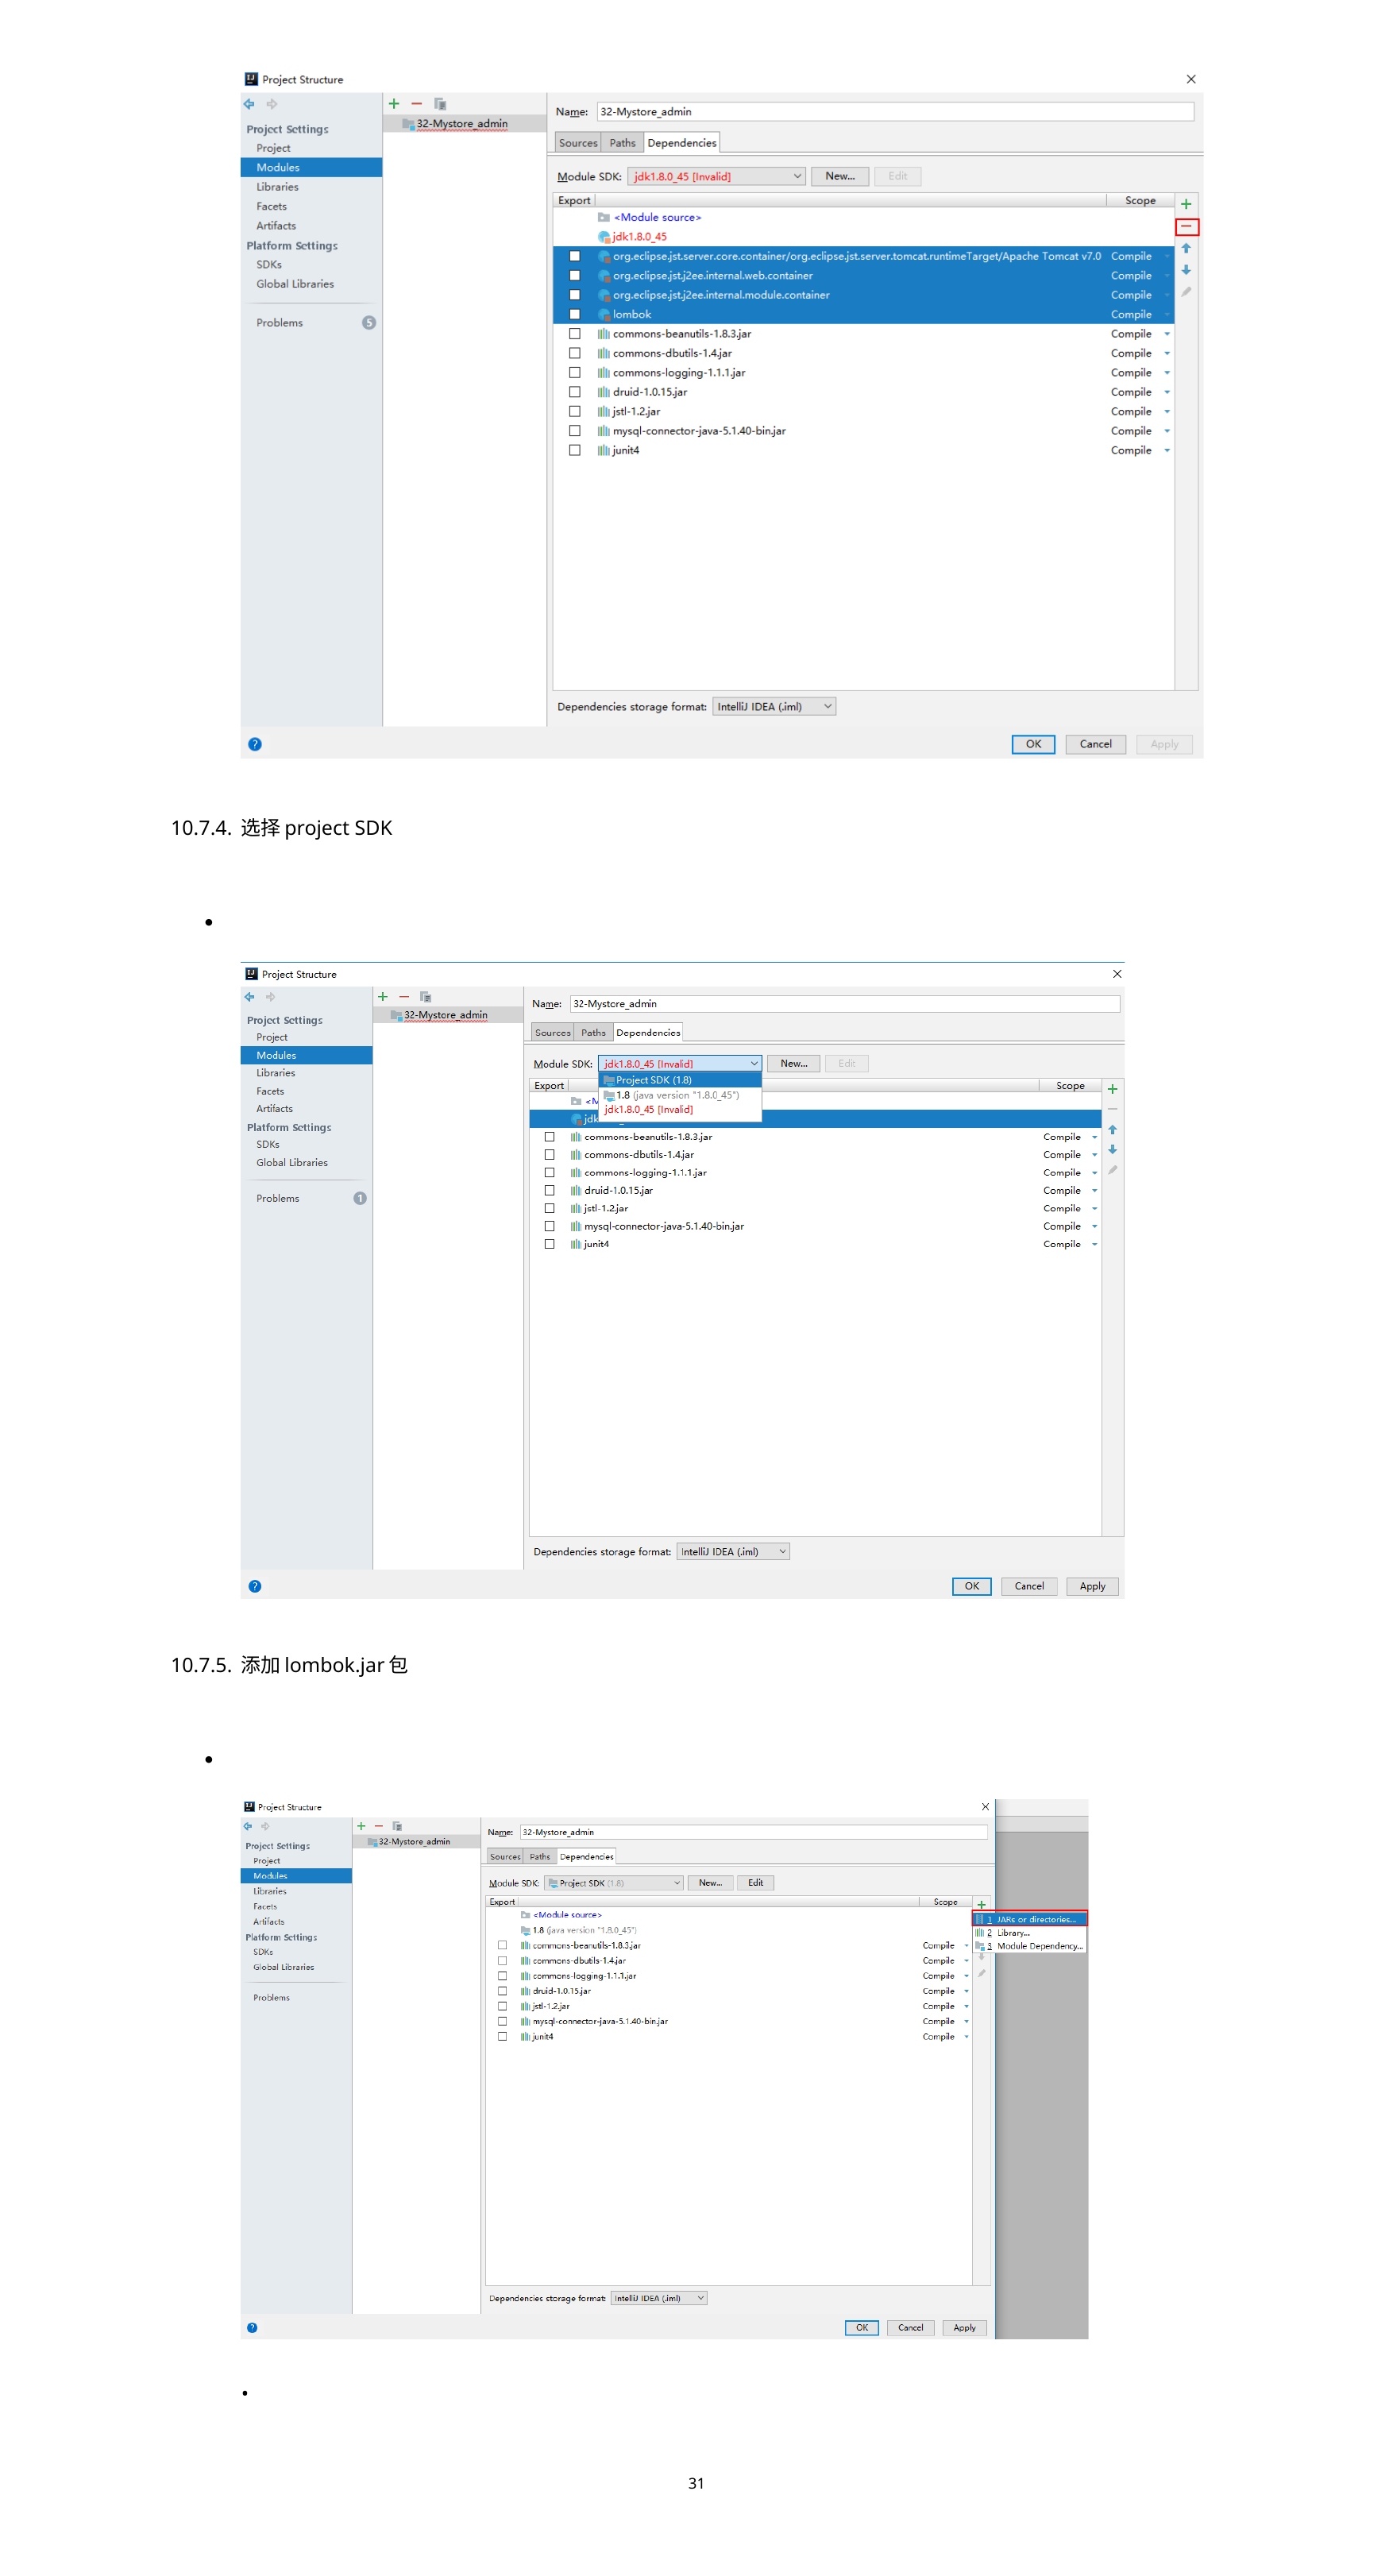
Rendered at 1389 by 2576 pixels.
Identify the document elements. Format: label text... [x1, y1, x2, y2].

subtitle 添加lombok.jar包 [171, 1637, 1292, 1690]
picture [241, 71, 1204, 759]
text • [241, 2366, 1292, 2420]
picture [241, 962, 1125, 1599]
subtitle 选择project SDK [171, 800, 1292, 854]
picture [241, 1799, 1089, 2339]
